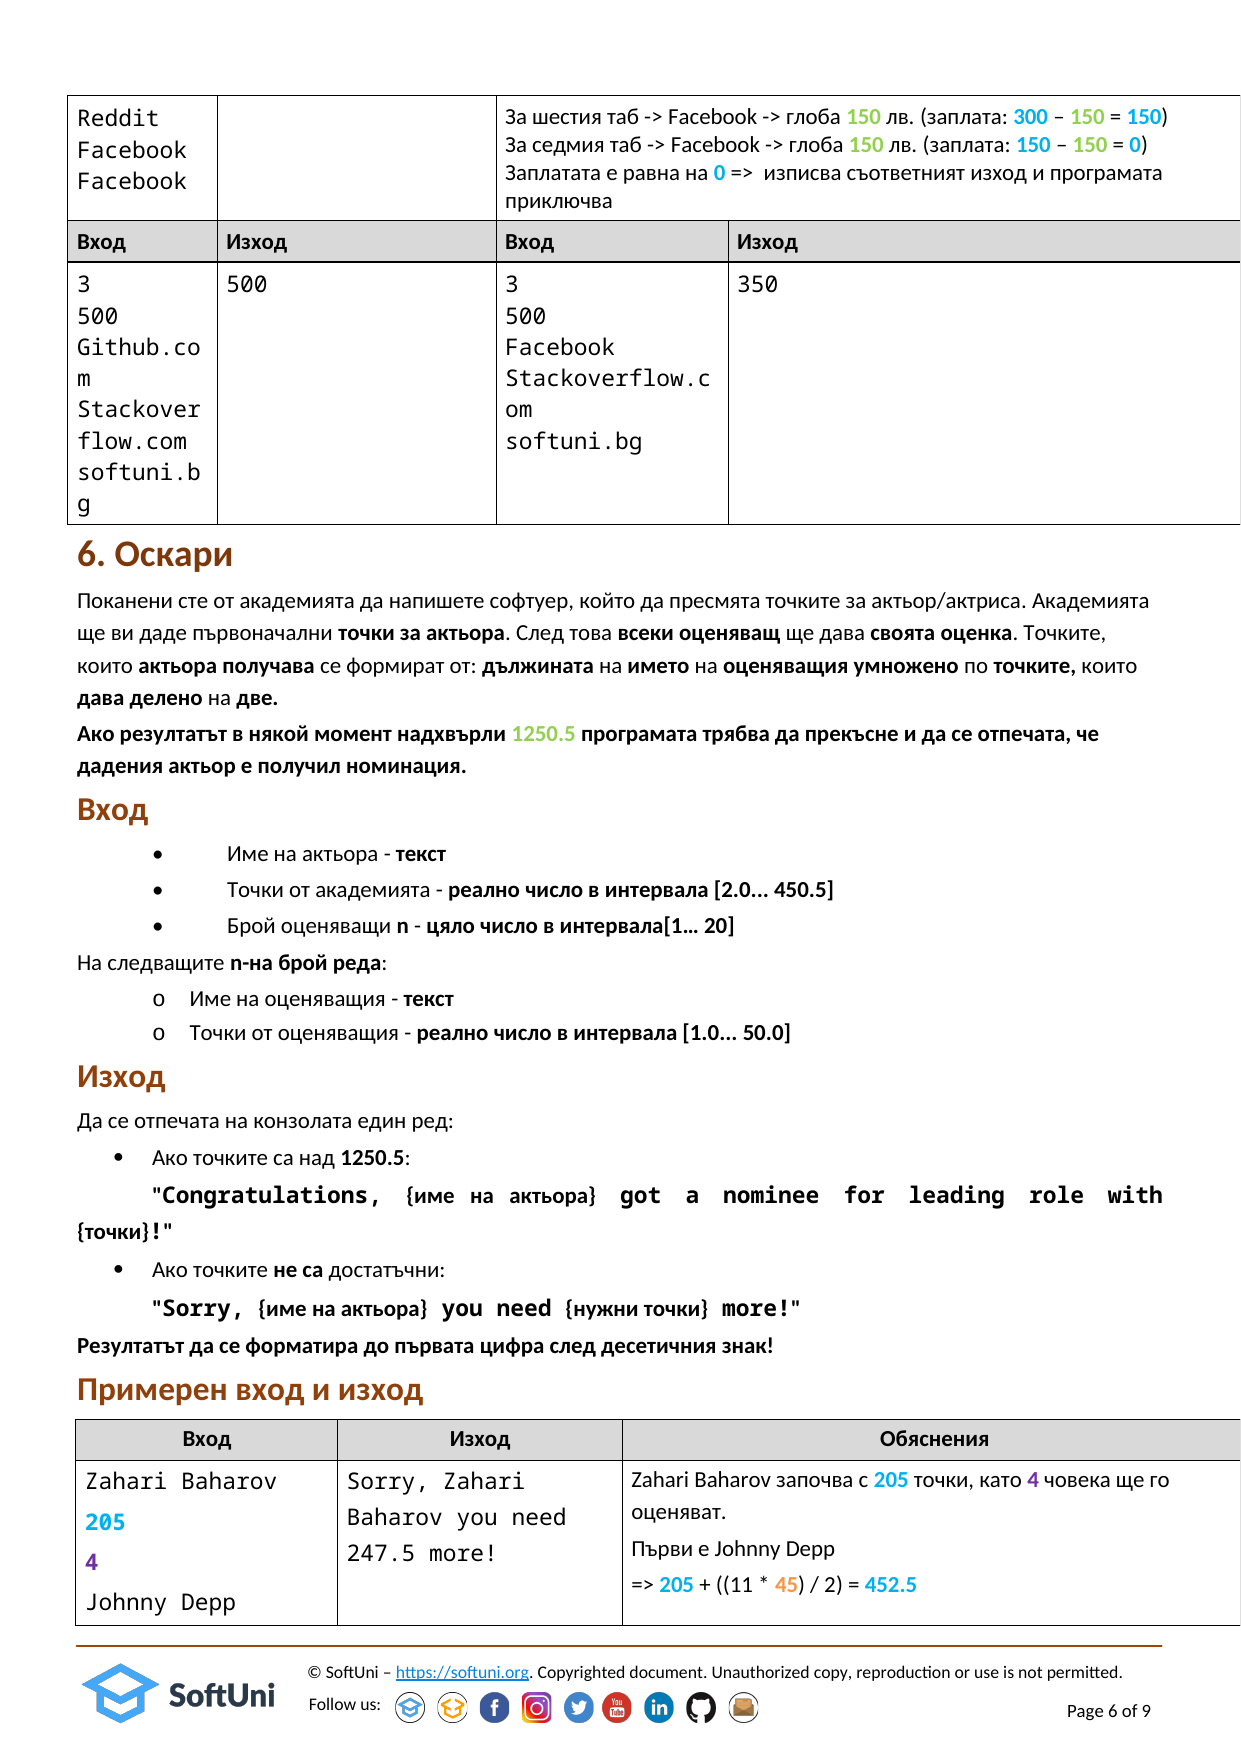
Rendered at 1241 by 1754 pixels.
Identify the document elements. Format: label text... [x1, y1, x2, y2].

text На следващите n-на брой реда: [77, 948, 1163, 976]
picture [75, 1658, 281, 1729]
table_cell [76, 1461, 337, 1625]
picture [602, 1692, 632, 1723]
table_cell Изход [218, 221, 496, 261]
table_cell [338, 1461, 622, 1625]
text Резултатът да се форматира до първата цифра след десетичния знак! [77, 1332, 1163, 1359]
subtitle Изход [77, 1055, 1163, 1096]
list Име на актьора - текст [152, 839, 1163, 867]
table_cell Вход [68, 221, 217, 261]
picture [479, 1692, 510, 1723]
table_cell 500 [218, 263, 496, 524]
table_cell Изход [729, 221, 1240, 261]
picture [644, 1692, 653, 1701]
table_header Обяснения [623, 1420, 1240, 1460]
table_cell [218, 96, 496, 220]
list Точки от академията - реално число в интервала [2.0... 450.5] [152, 875, 1163, 903]
picture [395, 1692, 425, 1723]
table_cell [623, 1461, 1240, 1625]
subtitle Примерен вход и изход [77, 1368, 1163, 1409]
text Поканени сте от академията да напишете софтуер, който да пресмята точките за актьор/актриса. Академията ще ви даде първоначални точки за актьора. След това всеки оценяващ ще дава своята оценка. Точките, които актьора получава се формират от: дължината на името на оценяващия умножено по точките, които дава делено на две. [77, 586, 1163, 711]
picture [665, 1692, 674, 1701]
list Брой оценяващи n - цяло число в интервала[1… 20] [152, 911, 1163, 939]
picture [644, 1714, 653, 1723]
text Да се отпечата на конзолата един ред: [77, 1106, 1163, 1134]
picture [437, 1692, 468, 1723]
picture [522, 1692, 552, 1723]
table_cell 3 500 Github.com Stackoverflow.com softuni.bg [68, 263, 217, 524]
picture [658, 1705, 667, 1714]
table_cell Вход [497, 221, 728, 261]
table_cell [68, 96, 217, 220]
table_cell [497, 96, 1240, 220]
list Име на оценяващия - текст [152, 984, 1163, 1013]
subtitle Вход [77, 788, 1163, 828]
table_header Вход [76, 1420, 337, 1460]
picture [665, 1714, 674, 1723]
list Ако точките са над 1250.5: [114, 1143, 1163, 1171]
subtitle Оскари [77, 529, 1163, 575]
list Ако точките не са достатъчни: [114, 1255, 1163, 1283]
text "Congratulations, {име на актьора} got a nominee for leading role with {точки}!" [77, 1179, 1163, 1246]
table_cell 350 [729, 263, 1240, 524]
text Ако резултатът в някой момент надхвърли 1250.5 програмата трябва да прекъсне и да се отпечата, че дадения актьор е получил номинация. [77, 719, 1163, 779]
picture [686, 1692, 716, 1723]
text "Sorry, {име на актьора} you need {нужни точки} more!" [77, 1291, 1163, 1323]
picture [564, 1692, 594, 1723]
list Точки от оценяващия - реално число в интервала [1.0... 50.0] [152, 1018, 1163, 1047]
picture [728, 1692, 759, 1723]
table_cell 3 500 Facebook Stackoverflow.com softuni.bg [497, 263, 728, 524]
table_header Изход [338, 1420, 622, 1460]
